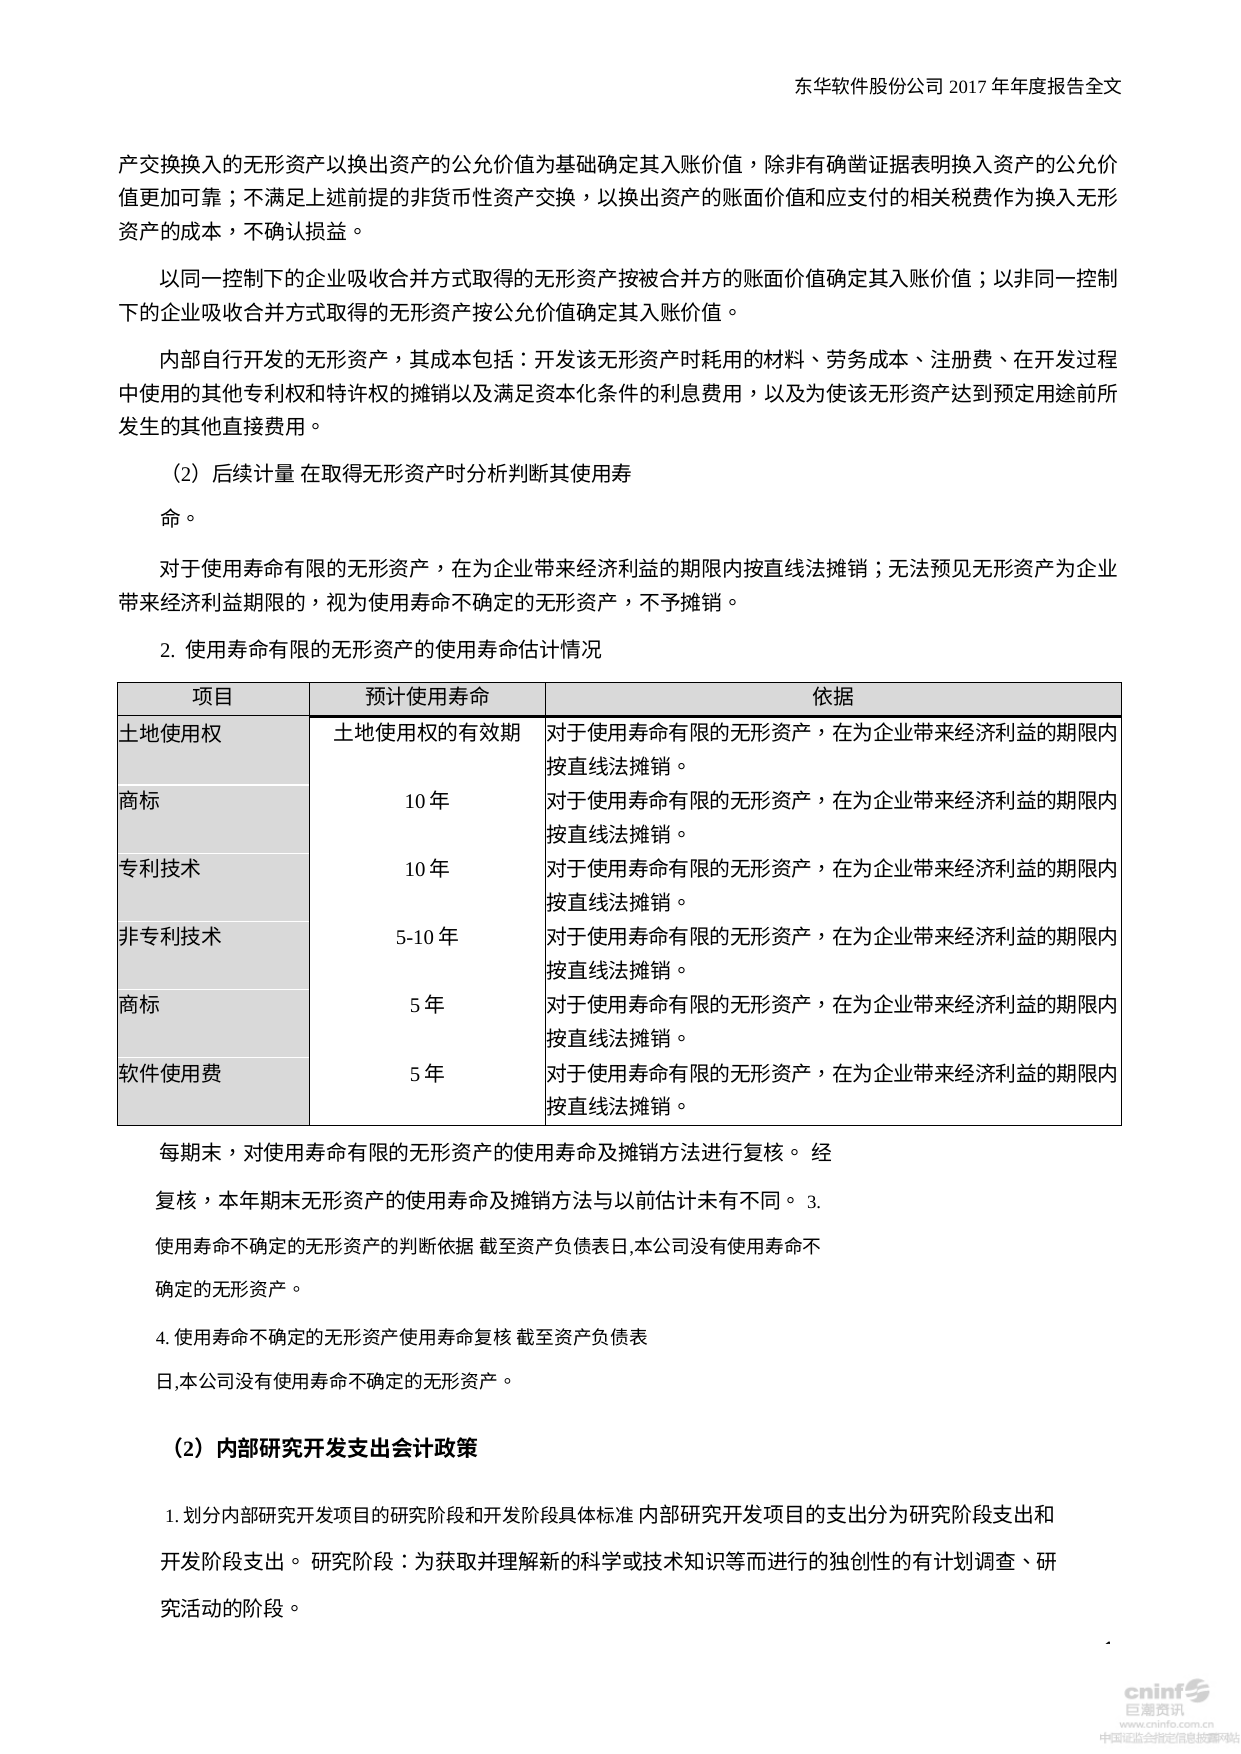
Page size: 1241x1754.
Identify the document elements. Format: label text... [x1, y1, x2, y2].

subtitle 产交换换入的无形资产以换出资产的公允价值为基础确定其入账价值，除非有确凿证据表明换入资产的公允价 值更加可靠；不满足上述前提的非货币性资产交换，以换出资产的账面价值和应支付的相关税费作为换入无形 资产的成本，不确认损益。 [118, 150, 1122, 246]
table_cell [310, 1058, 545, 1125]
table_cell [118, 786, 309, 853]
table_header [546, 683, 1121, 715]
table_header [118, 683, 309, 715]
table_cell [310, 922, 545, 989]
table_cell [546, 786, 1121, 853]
text 每期末，对使用寿命有限的无形资产的使用寿命及摊销方法进行复核。 经复核，本年期末无形资产的使用寿命及摊销方法与以前估计未有不同。 3. 使用寿命不确定的无形资产的判断依据 截至资产负债表日,本公司没有使用寿命不确定的无形资产。 [156, 1138, 833, 1302]
subtitle （2）后续计量 在取得无形资产时分析判断其使用寿命。 [160, 459, 643, 532]
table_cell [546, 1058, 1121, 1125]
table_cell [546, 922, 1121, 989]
subtitle 2. 使用寿命有限的无形资产的使用寿命估计情况 [160, 635, 1240, 663]
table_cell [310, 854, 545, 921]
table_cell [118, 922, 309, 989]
text 4. 使用寿命不确定的无形资产使用寿命复核 截至资产负债表日,本公司没有使用寿命不确定的无形资产。 [156, 1324, 650, 1394]
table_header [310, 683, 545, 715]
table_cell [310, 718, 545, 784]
subtitle （2）内部研究开发支出会计政策 [161, 1433, 1240, 1463]
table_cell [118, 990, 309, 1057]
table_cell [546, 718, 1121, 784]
subtitle 以同一控制下的企业吸收合并方式取得的无形资产按被合并方的账面价值确定其入账价值；以非同一控制 下的企业吸收合并方式取得的无形资产按公允价值确定其入账价值。 [118, 264, 1122, 326]
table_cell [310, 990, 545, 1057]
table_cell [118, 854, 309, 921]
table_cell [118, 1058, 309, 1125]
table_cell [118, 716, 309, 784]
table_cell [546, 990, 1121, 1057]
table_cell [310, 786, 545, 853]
picture [1099, 1673, 1241, 1754]
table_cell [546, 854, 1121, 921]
subtitle 内部自行开发的无形资产，其成本包括：开发该无形资产时耗用的材料、劳务成本、注册费、在开发过程 中使用的其他专利权和特许权的摊销以及满足资本化条件的利息费用，以及为使该无形资产达到预定用途前所 发生的其他直接费用。 [118, 345, 1122, 441]
subtitle 对于使用寿命有限的无形资产，在为企业带来经济利益的期限内按直线法摊销；无法预见无形资产为企业 带来经济利益期限的，视为使用寿命不确定的无形资产，不予摊销。 [118, 554, 1122, 616]
text 1. 划分内部研究开发项目的研究阶段和开发阶段具体标准 内部研究开发项目的支出分为研究阶段支出和开发阶段支出。 研究阶段：为获取并理解新的科学或技术知识等而进行的独创性的有计划调查、研究活动的阶段。 [160, 1501, 1058, 1623]
